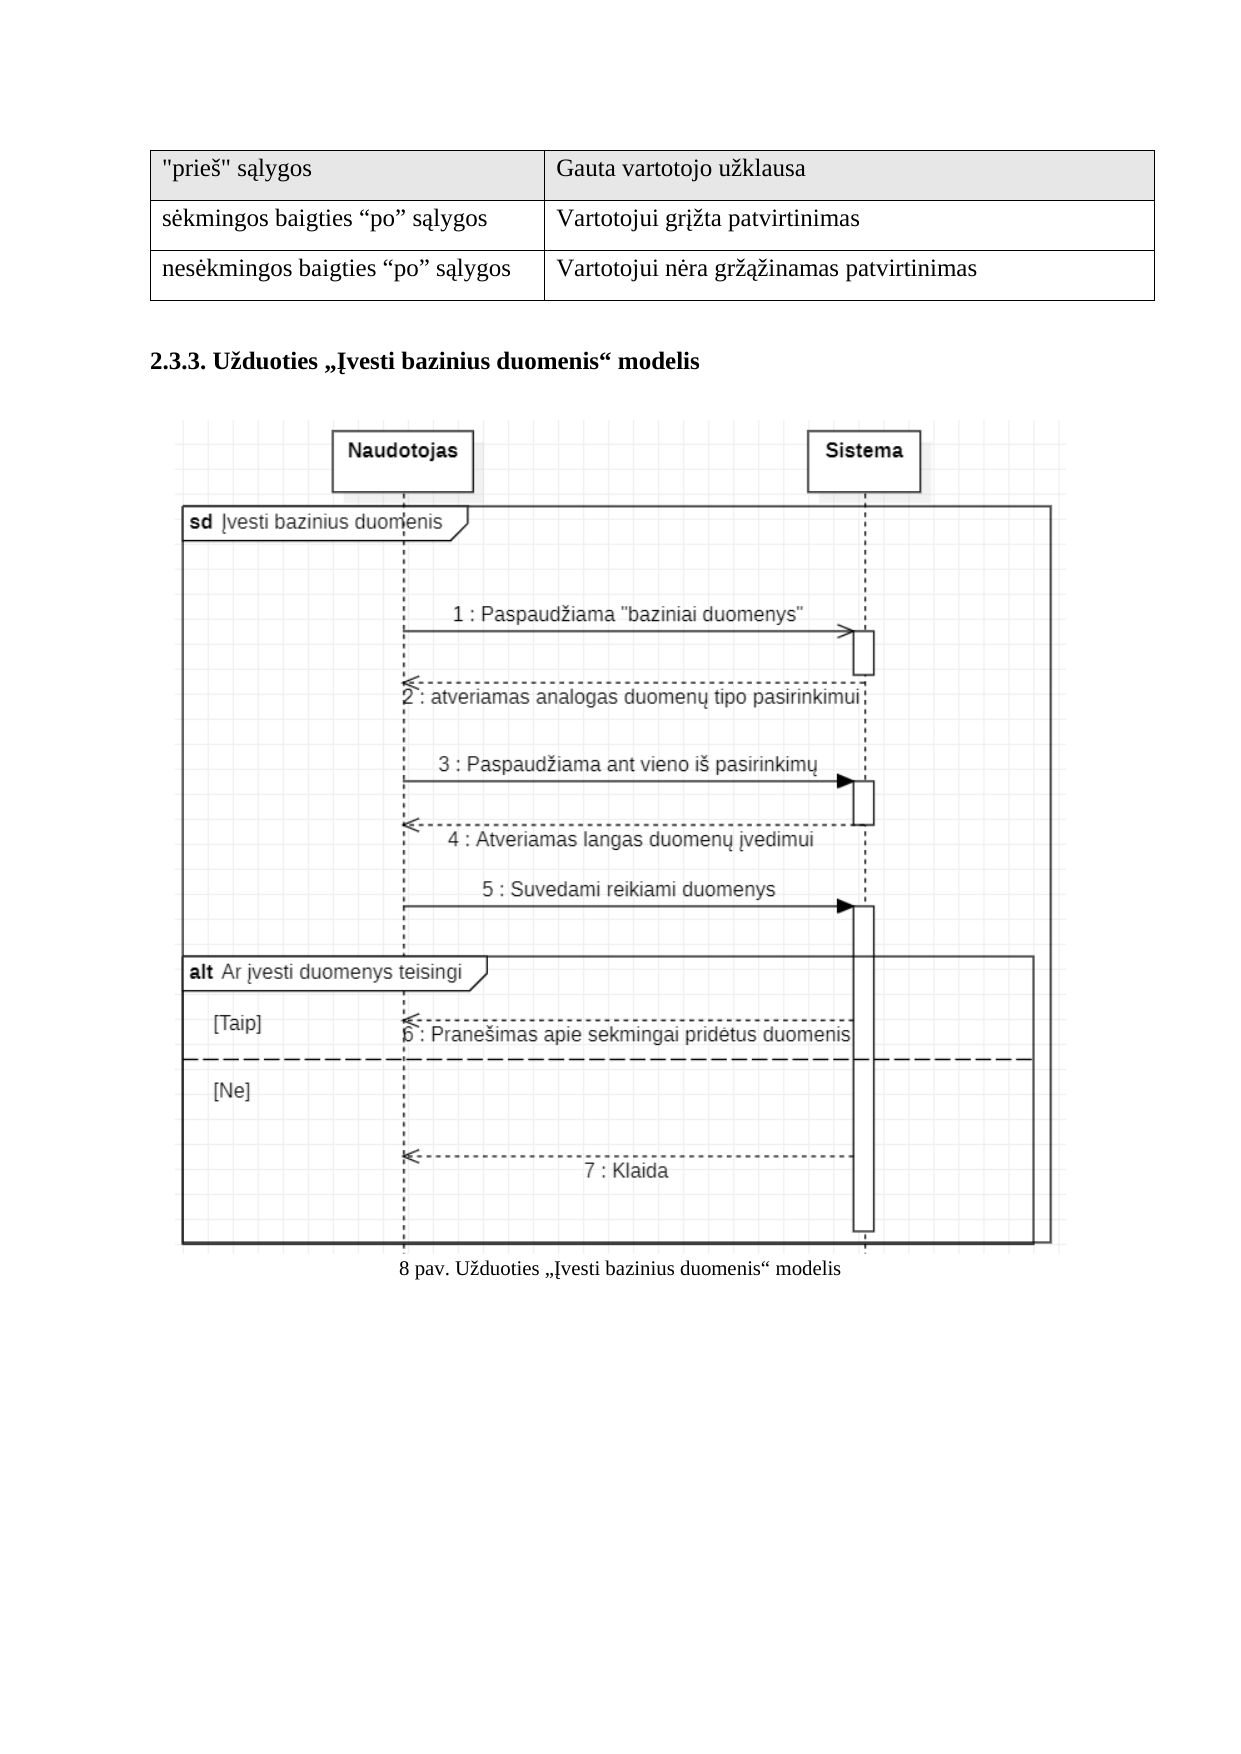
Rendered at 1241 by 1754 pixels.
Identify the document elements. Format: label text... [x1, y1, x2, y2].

table_cell Gauta vartotojo užklausa [545, 151, 1154, 200]
table_cell nesėkmingos baigties “po” sąlygos [151, 251, 544, 300]
picture [174, 420, 1066, 1254]
text 8 pav. Užduoties „Įvesti bazinius duomenis“ modelis [150, 1256, 1090, 1280]
table_cell sėkmingos baigties “po” sąlygos [151, 201, 544, 250]
subtitle 2.3.3. Užduoties „Įvesti bazinius duomenis“ modelis [150, 346, 1090, 375]
table_cell Vartotojui grįžta patvirtinimas [545, 201, 1154, 250]
table_cell Vartotojui nėra gržąžinamas patvirtinimas [545, 251, 1154, 300]
table_cell "prieš" sąlygos [151, 151, 544, 200]
